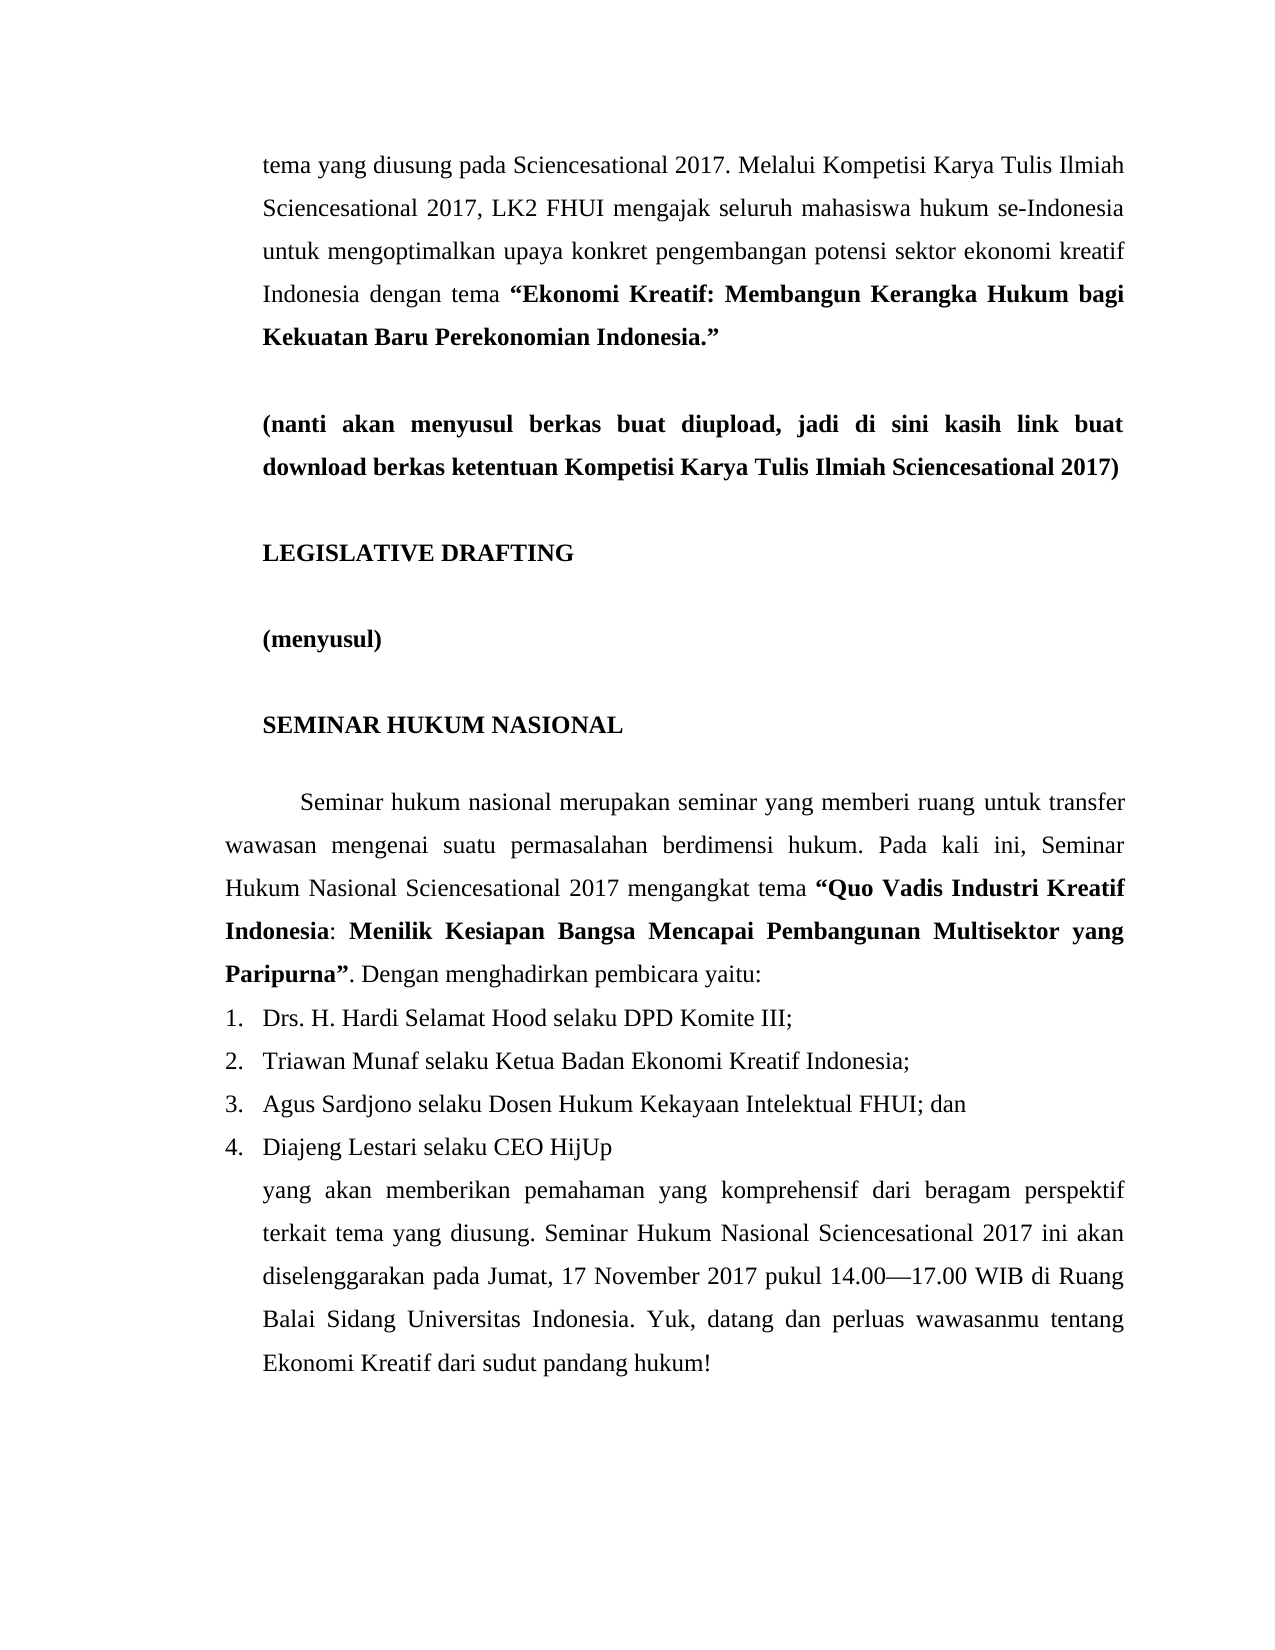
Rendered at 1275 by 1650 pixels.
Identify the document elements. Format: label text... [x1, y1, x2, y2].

list Diajeng Lestari selaku CEO HijUp [225, 1132, 1125, 1161]
list (nanti akan menyusul berkas buat diupload, jadi di sini kasih link buat download berkas ketentuan Kompetisi Karya Tulis Ilmiah Sciencesational 2017) [262, 409, 1125, 481]
list Agus Sardjono selaku Dosen Hukum Kekayaan Intelektual FHUI; dan [225, 1089, 1125, 1118]
list yang akan memberikan pemahaman yang komprehensif dari beragam perspektif terkait tema yang diusung. Seminar Hukum Nasional Sciencesational 2017 ini akan diselenggarakan pada Jumat, 17 November 2017 pukul 14.00—17.00 WIB di Ruang Balai Sidang Universitas Indonesia. Yuk, datang dan perluas wawasanmu tentang Ekonomi Kreatif dari sudut pandang hukum! [262, 1175, 1125, 1376]
list Drs. H. Hardi Selamat Hood selaku DPD Komite III; [225, 1003, 1125, 1031]
list Triawan Munaf selaku Ketua Badan Ekonomi Kreatif Indonesia; [225, 1046, 1125, 1074]
list SEMINAR HUKUM NASIONAL [262, 711, 1125, 739]
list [262, 150, 1125, 351]
list Seminar hukum nasional merupakan seminar yang memberi ruang untuk transfer wawasan mengenai suatu permasalahan berdimensi hukum. Pada kali ini, Seminar Hukum Nasional Sciencesational 2017 mengangkat tema “Quo Vadis Industri Kreatif Indonesia: Menilik Kesiapan Bangsa Mencapai Pembangunan Multisektor yang Paripurna”. Dengan menghadirkan pembicara yaitu: [225, 787, 1125, 988]
list (menyusul) [262, 624, 1125, 653]
list LEGISLATIVE DRAFTING [262, 538, 1125, 567]
